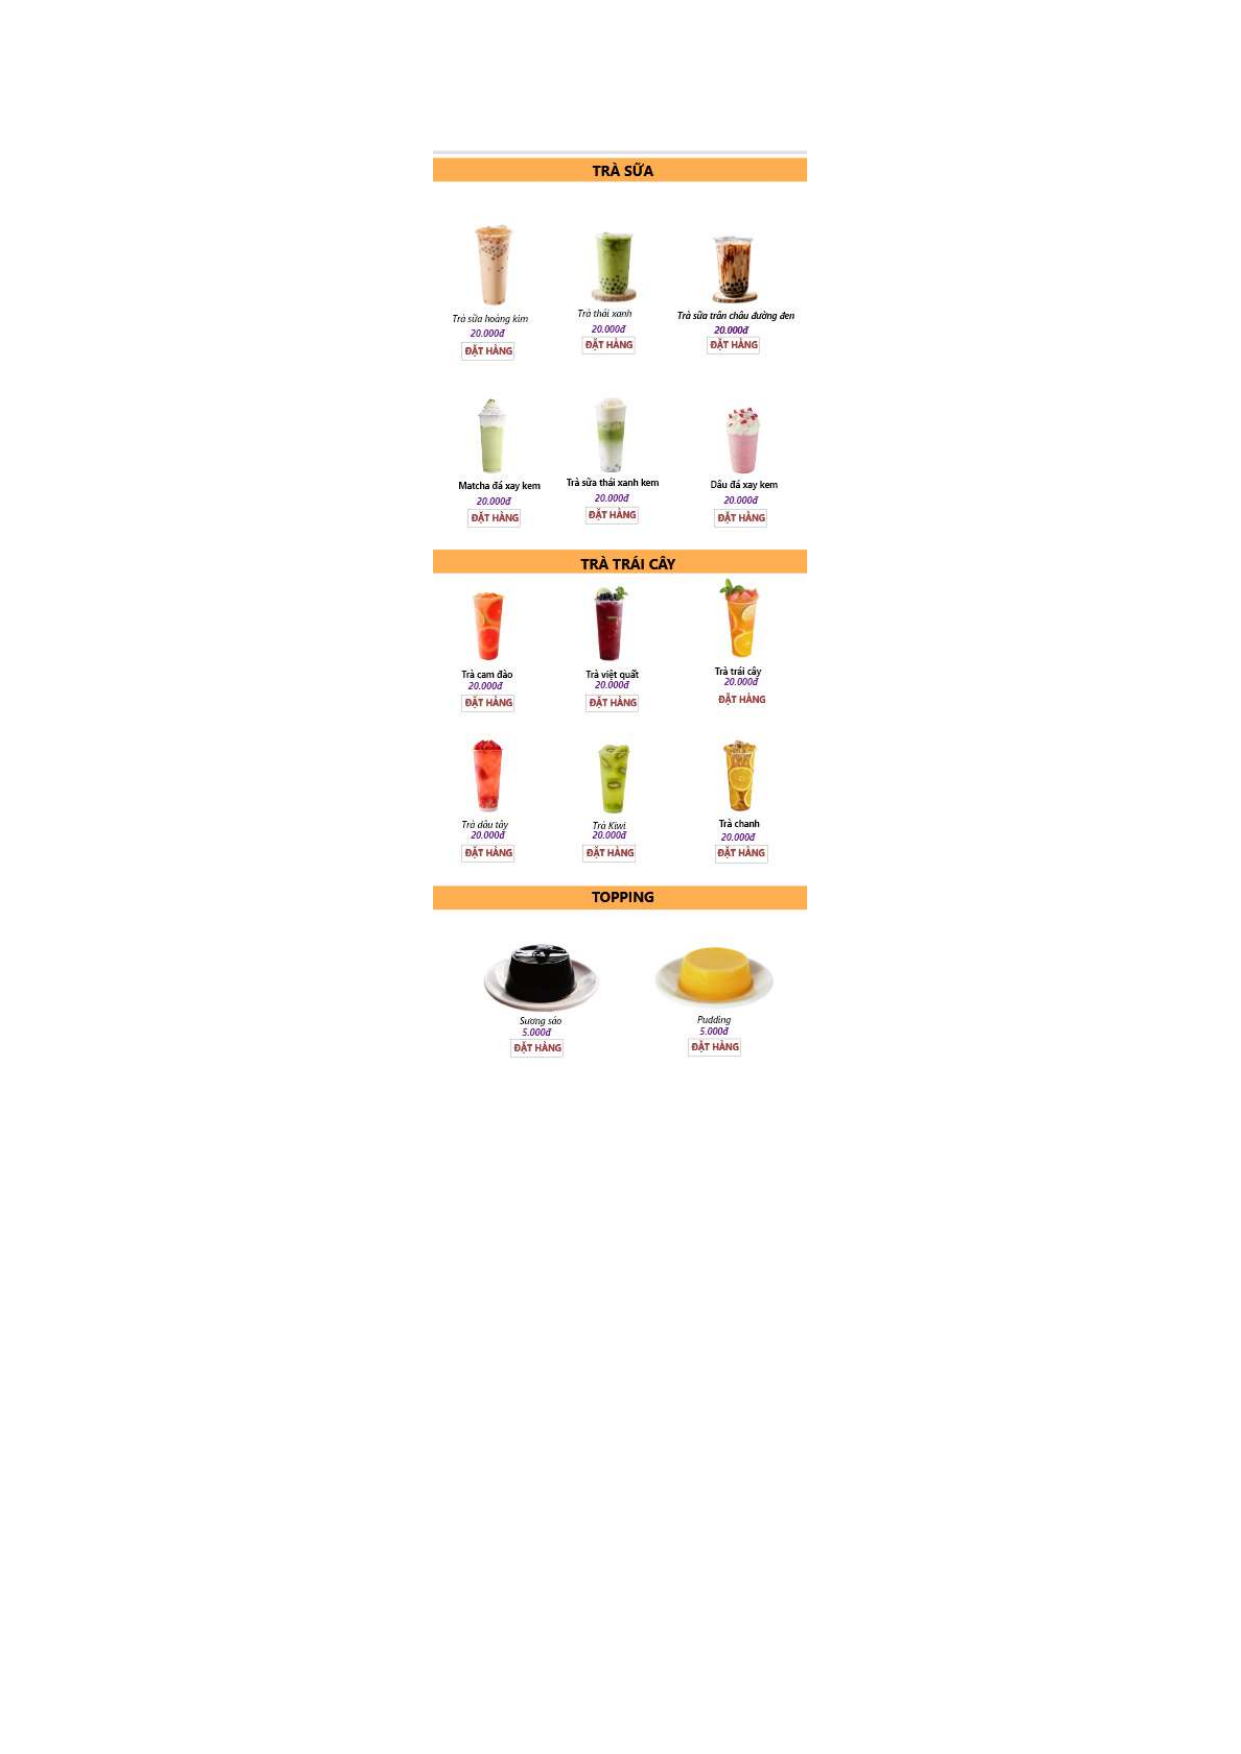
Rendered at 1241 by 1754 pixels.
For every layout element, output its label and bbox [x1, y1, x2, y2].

picture [433, 150, 808, 1066]
